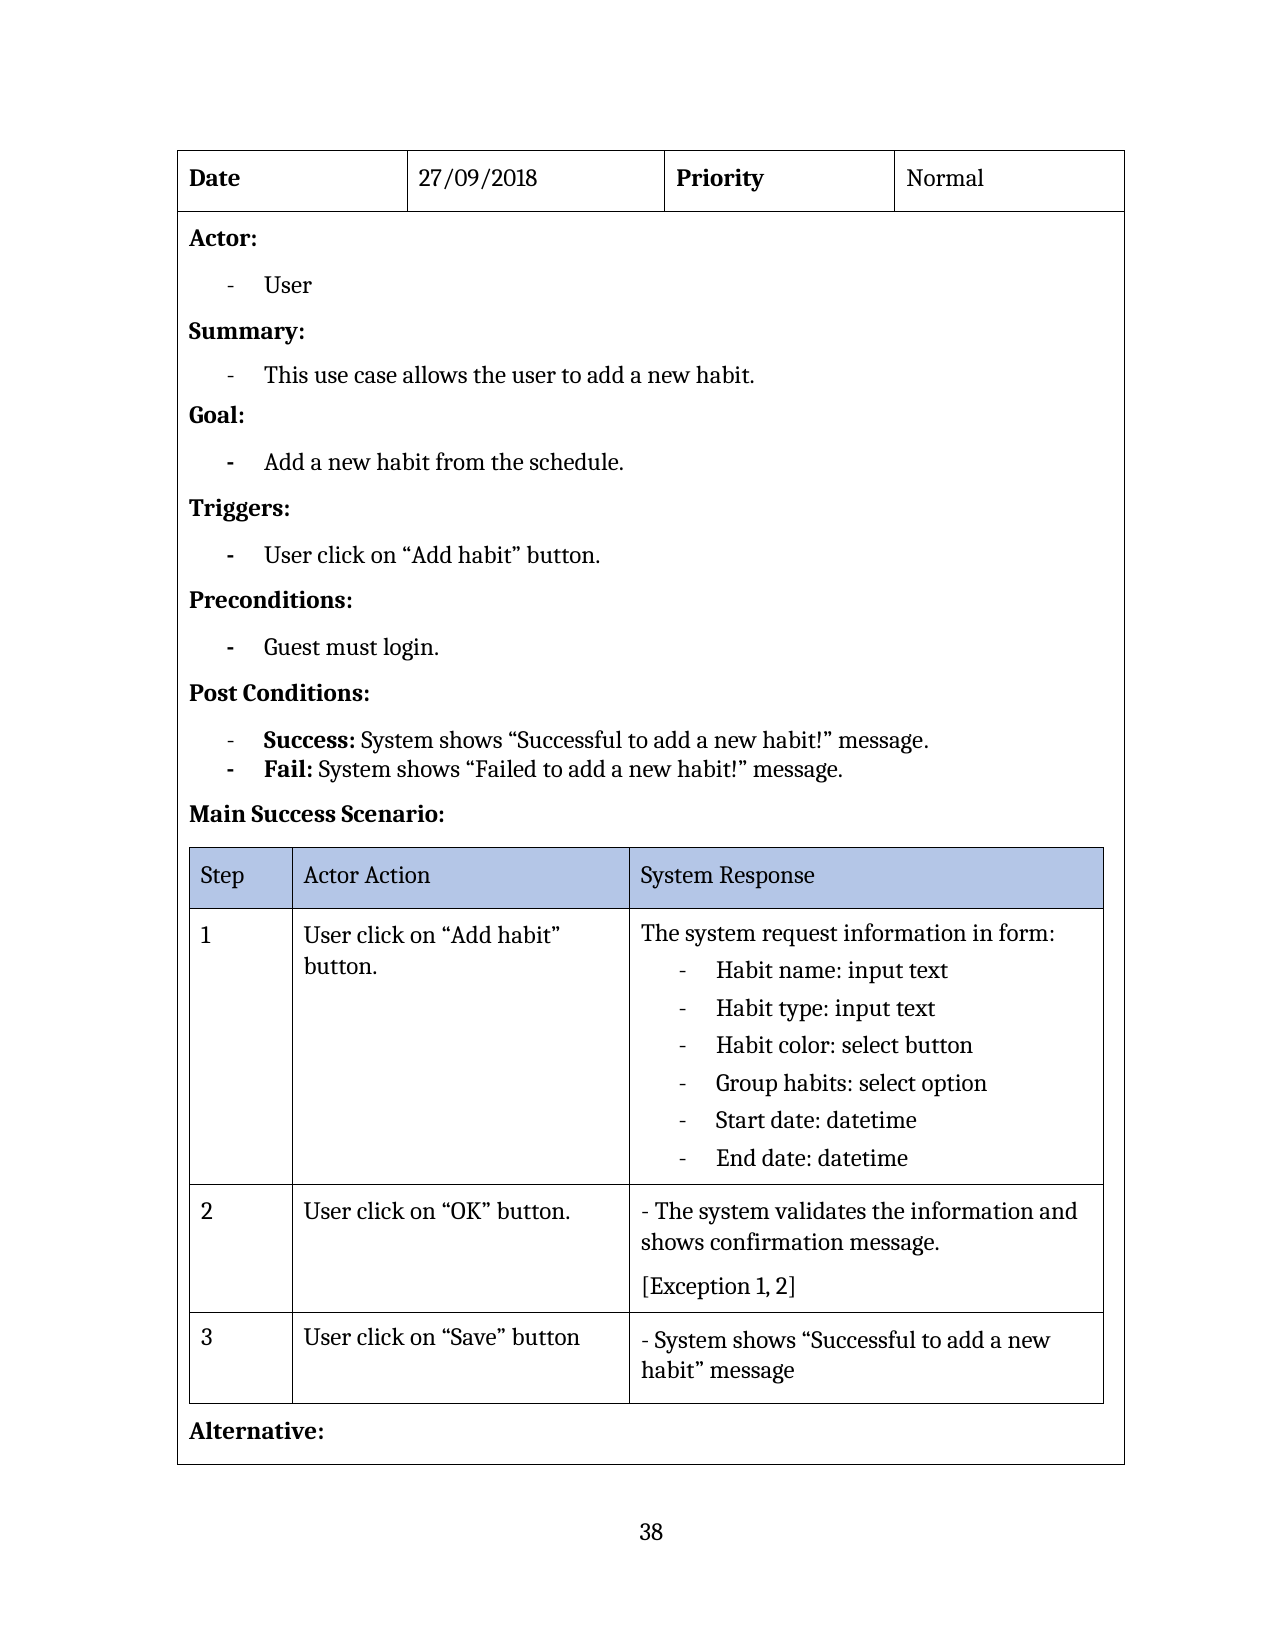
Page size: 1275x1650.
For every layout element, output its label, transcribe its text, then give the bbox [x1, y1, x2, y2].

table_cell Normal [895, 151, 1124, 211]
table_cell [178, 212, 1124, 1464]
table_cell 27/09/2018 [408, 151, 664, 211]
table_cell Priority [665, 151, 894, 211]
table_cell Date [178, 151, 407, 211]
